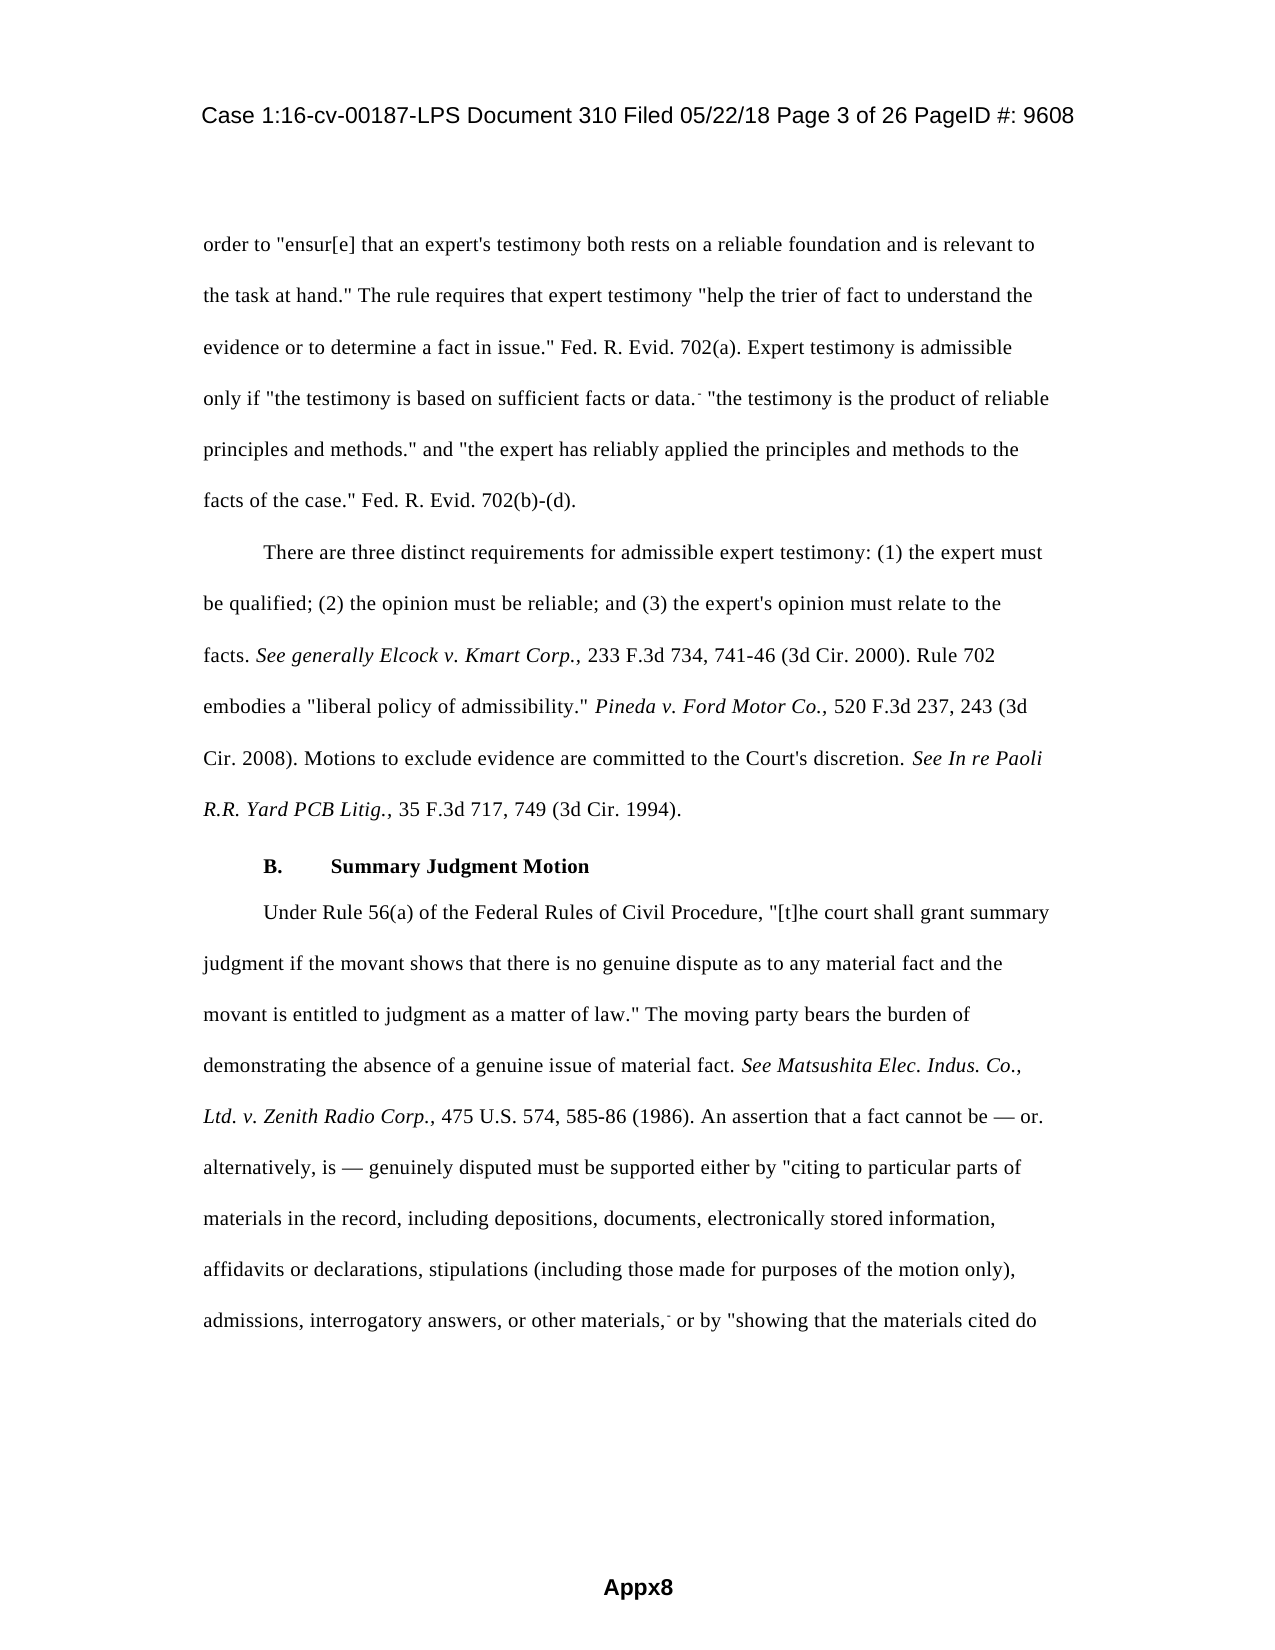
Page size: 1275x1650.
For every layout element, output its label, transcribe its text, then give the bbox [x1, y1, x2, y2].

text Appx8 [188, 1574, 1088, 1601]
text Case 1:16-cv-00187-LPS Document 310 Filed 05/22/18 Page 3 of 26 PageID #: 9608 [188, 103, 1088, 128]
text order to "ensur[e] that an expert's testimony both rests on a reliable foundation and is relevant to the task at hand." The rule requires that expert testimony "help the trier of fact to understand the evidence or to determine a fact in issue." Fed. R. Evid. 702(a). Expert testimony is admissible only if "the testimony is based on sufficient facts or data.- "the testimony is the product of reliable principles and methods." and "the expert has reliably applied the principles and methods to the facts of the case." Fed. R. Evid. 702(b)-(d). [203, 211, 1051, 518]
text Under Rule 56(a) of the Federal Rules of Civil Procedure, "[t]he court shall grant summary judgment if the movant shows that there is no genuine dispute as to any material fact and the movant is entitled to judgment as a matter of law." The moving party bears the burden of demonstrating the absence of a genuine issue of material fact. See Matsushita Elec. Indus. Co., Ltd. v. Zenith Radio Corp., 475 U.S. 574, 585-86 (1986). An assertion that a fact cannot be — or. alternatively, is — genuinely disputed must be supported either by "citing to particular parts of materials in the record, including depositions, documents, electronically stored information, affidavits or declarations, stipulations (including those made for purposes of the motion only), admissions, interrogatory answers, or other materials,- or by "showing that the materials cited do [203, 878, 1058, 1338]
text There are three distinct requirements for admissible expert testimony: (1) the expert must be qualified; (2) the opinion must be reliable; and (3) the expert's opinion must relate to the facts. See generally Elcock v. Kmart Corp., 233 F.3d 734, 741-46 (3d Cir. 2000). Rule 702 embodies a "liberal policy of admissibility." Pineda v. Ford Motor Co., 520 F.3d 237, 243 (3d Cir. 2008). Motions to exclude evidence are committed to the Court's discretion. See In re Paoli R.R. Yard PCB Litig., 35 F.3d 717, 749 (3d Cir. 1994). [203, 518, 1051, 827]
text B. Summary Judgment Motion [263, 853, 1088, 878]
